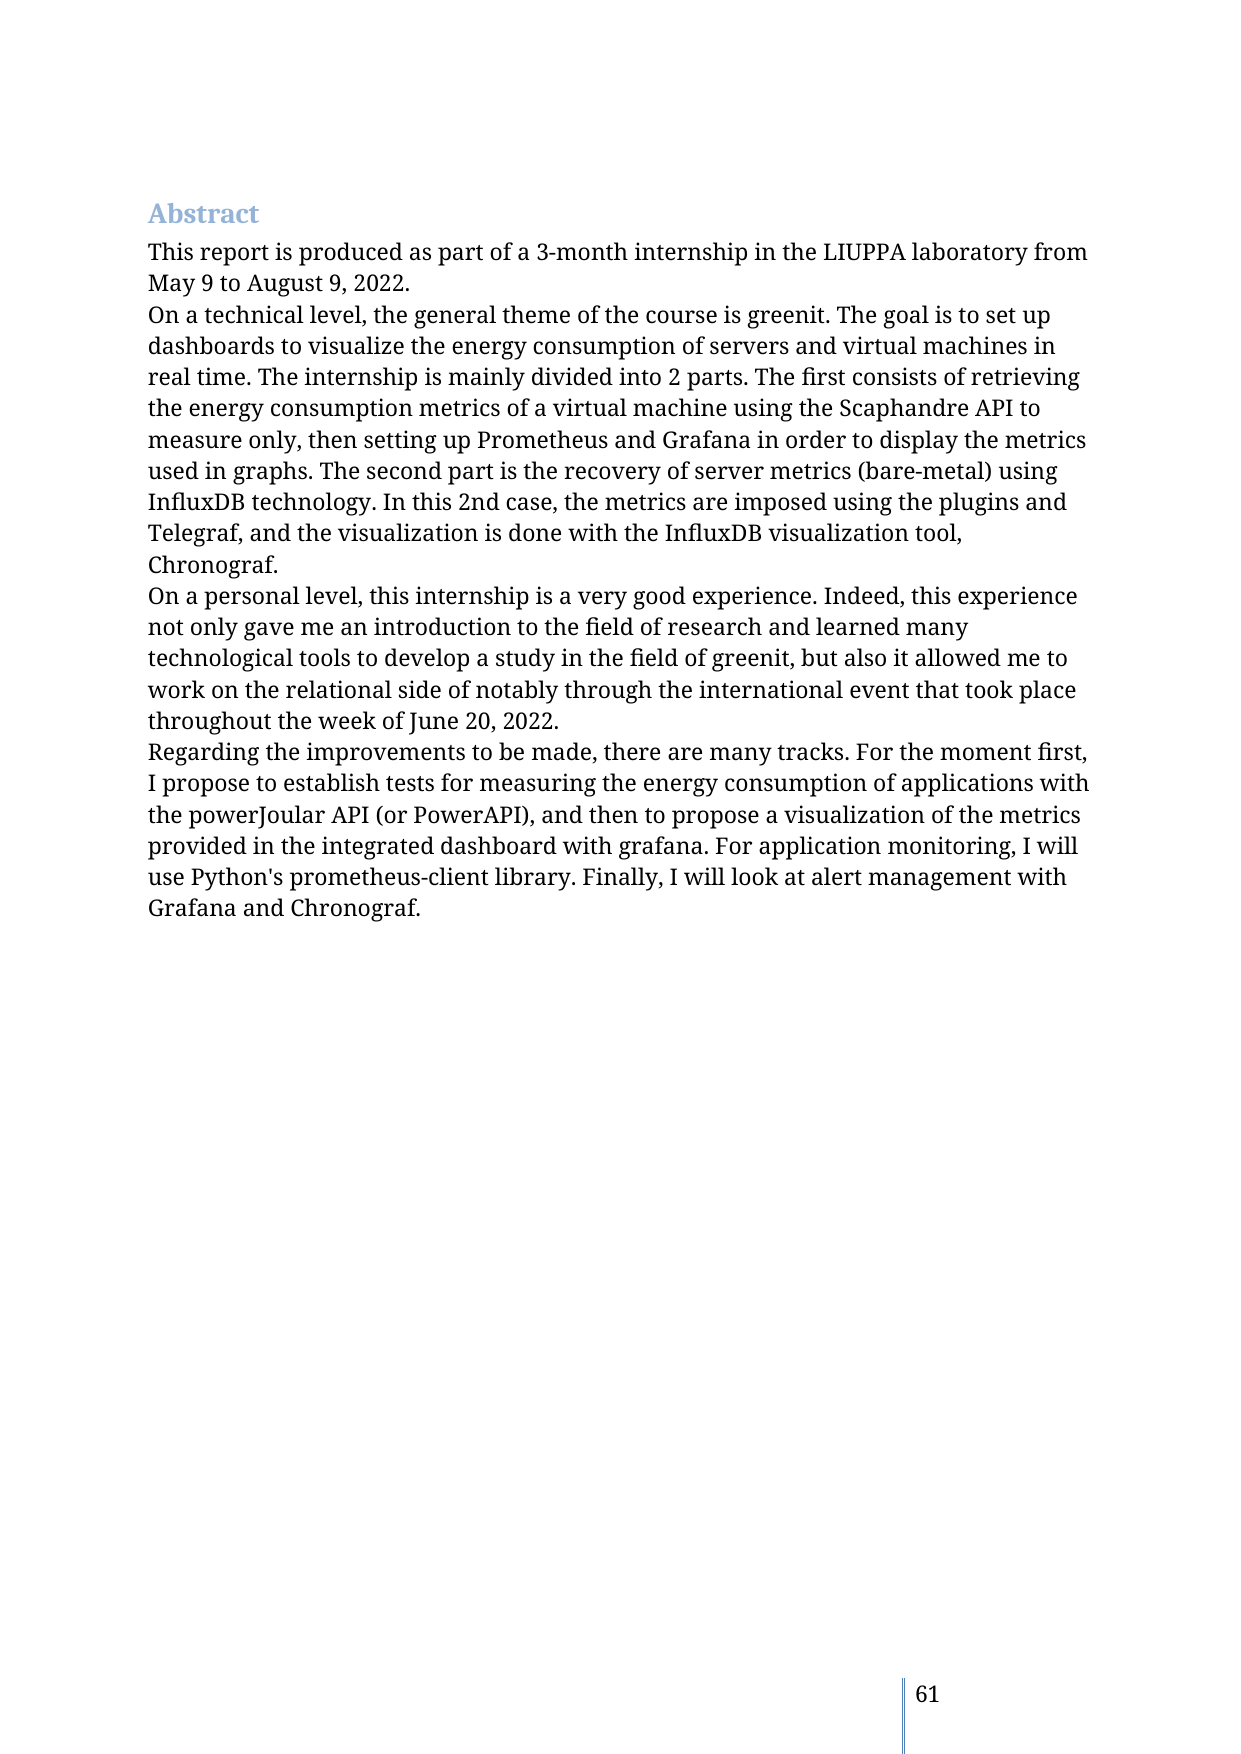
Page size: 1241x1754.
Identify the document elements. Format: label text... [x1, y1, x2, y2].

text On a personal level, this internship is a very good experience. Indeed, this experience not only gave me an introduction to the field of research and learned many technological tools to develop a study in the field of greenit, but also it allowed me to work on the relational side of notably through the international event that took place throughout the week of June 20, 2022. [148, 580, 1093, 736]
text This report is produced as part of a 3-month internship in the LIUPPA laboratory from May 9 to August 9, 2022. [148, 236, 1093, 299]
text Regarding the improvements to be made, there are many tracks. For the moment first, I propose to establish tests for measuring the energy consumption of applications with the powerJoular API (or PowerAPI), and then to propose a visualization of the metrics provided in the integrated dashboard with grafana. For application monitoring, I will use Python's prometheus-client library. Finally, I will look at alert management with Grafana and Chronograf. [148, 736, 1093, 924]
subtitle Abstract [148, 198, 1093, 231]
text On a technical level, the general theme of the course is greenit. The goal is to set up dashboards to visualize the energy consumption of servers and virtual machines in real time. The internship is mainly divided into 2 parts. The first consists of retrieving the energy consumption metrics of a virtual machine using the Scaphandre API to measure only, then setting up Prometheus and Grafana in order to display the metrics used in graphs. The second part is the recovery of server metrics (bare-metal) using InfluxDB technology. In this 2nd case, the metrics are imposed using the plugins and Telegraf, and the visualization is done with the InfluxDB visualization tool, Chronograf. [148, 299, 1093, 580]
